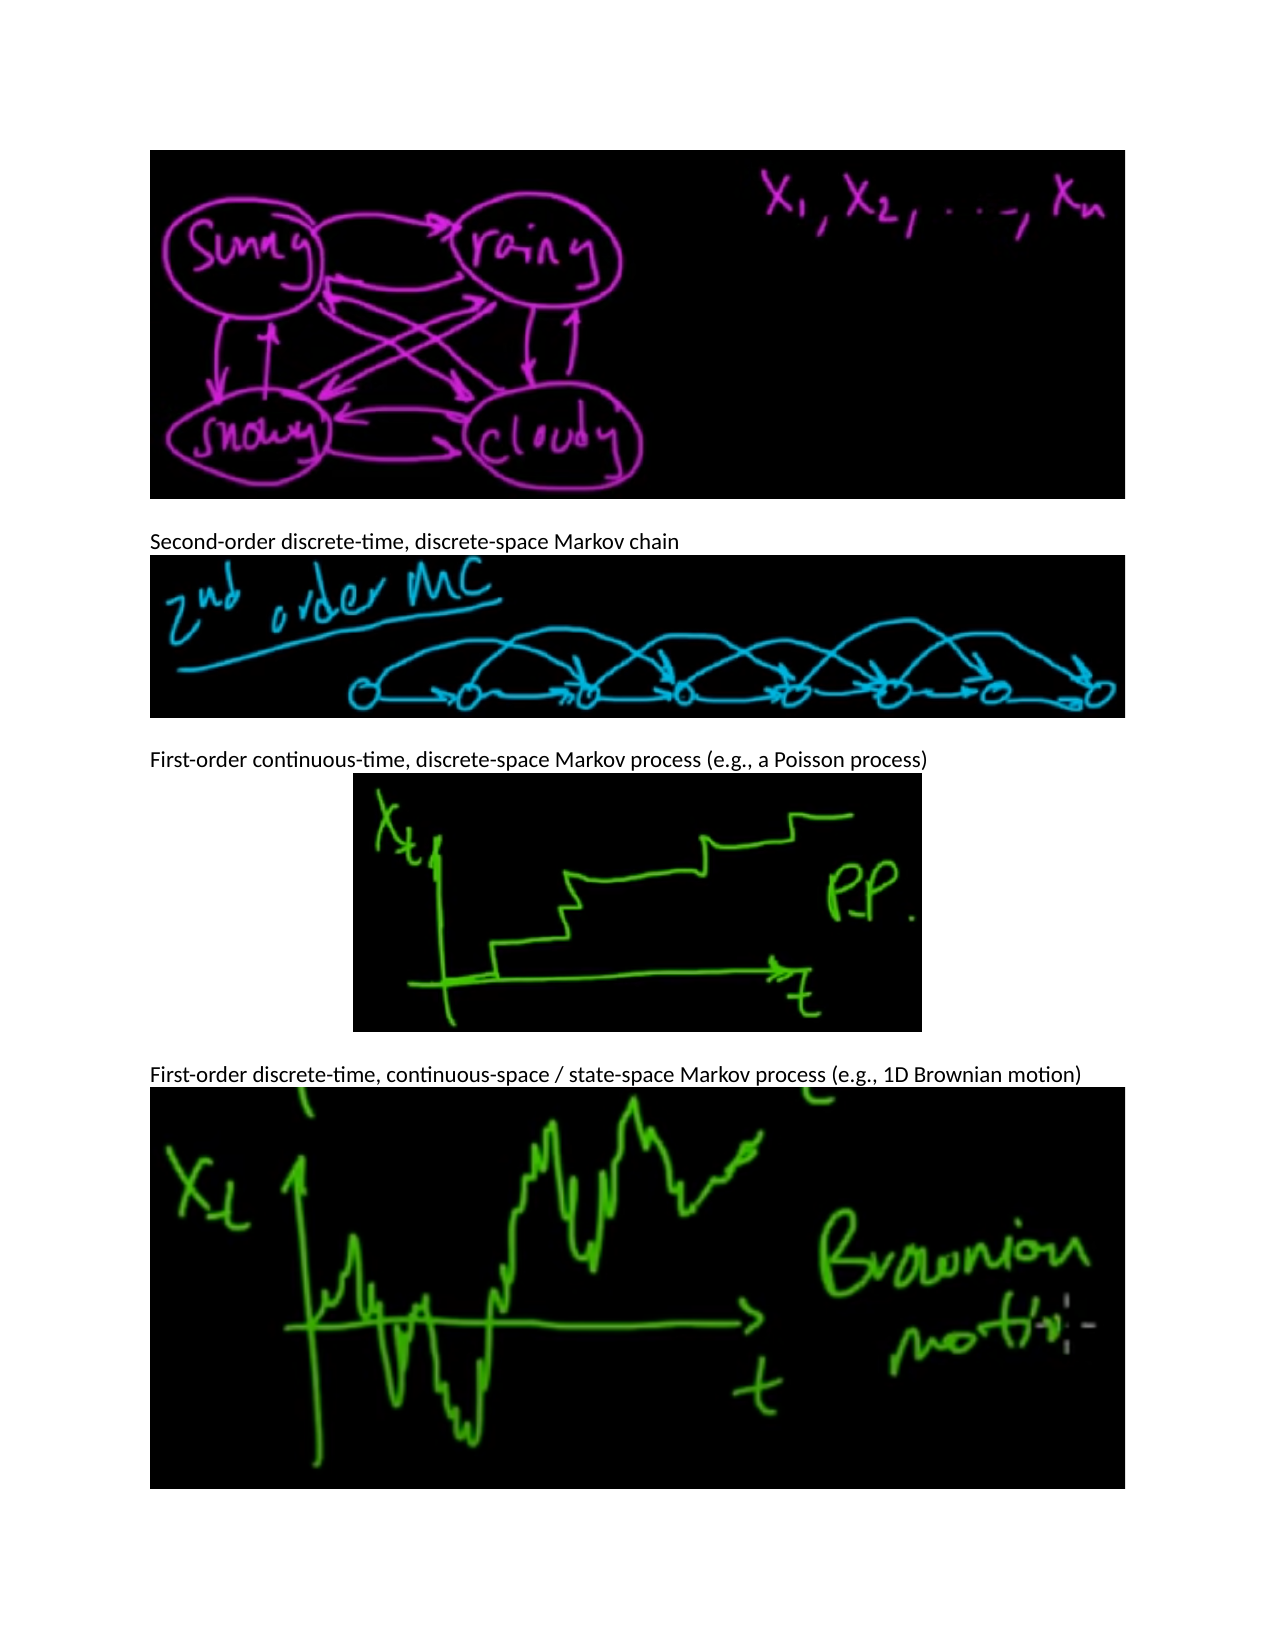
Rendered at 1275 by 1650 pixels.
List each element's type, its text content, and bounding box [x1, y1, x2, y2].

picture [150, 1087, 1125, 1489]
text First-order continuous-time, discrete-space Markov process (e.g., a Poisson process) [150, 745, 1125, 773]
picture [150, 555, 1125, 718]
picture [465, 590, 483, 595]
text First-order discrete-time, continuous-space / state-space Markov process (e.g., 1D Brownian motion) [150, 1060, 1125, 1087]
text Second-order discrete-time, discrete-space Markov chain [150, 527, 1125, 555]
picture [150, 150, 1125, 499]
picture [353, 773, 922, 1032]
